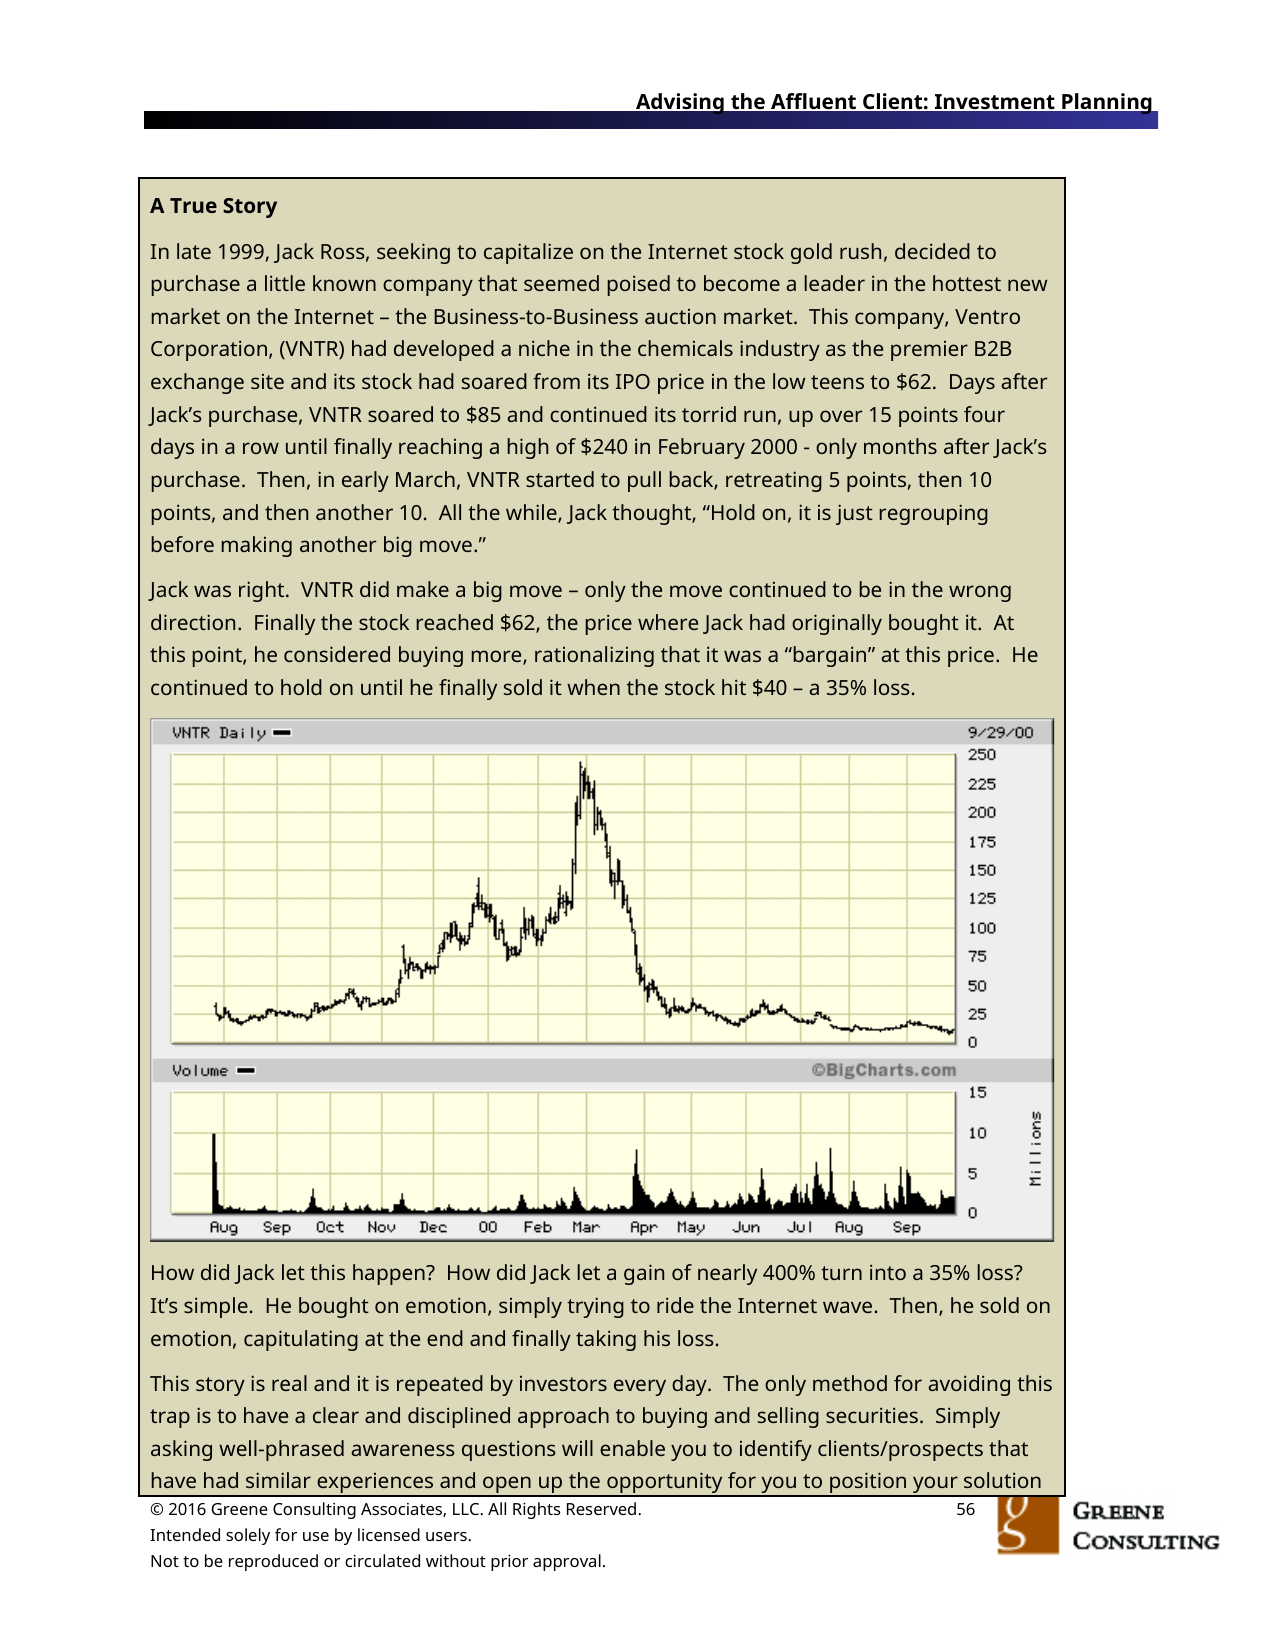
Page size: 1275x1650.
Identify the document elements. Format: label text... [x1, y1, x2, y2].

picture [150, 718, 1055, 1242]
picture [997, 1495, 1221, 1557]
